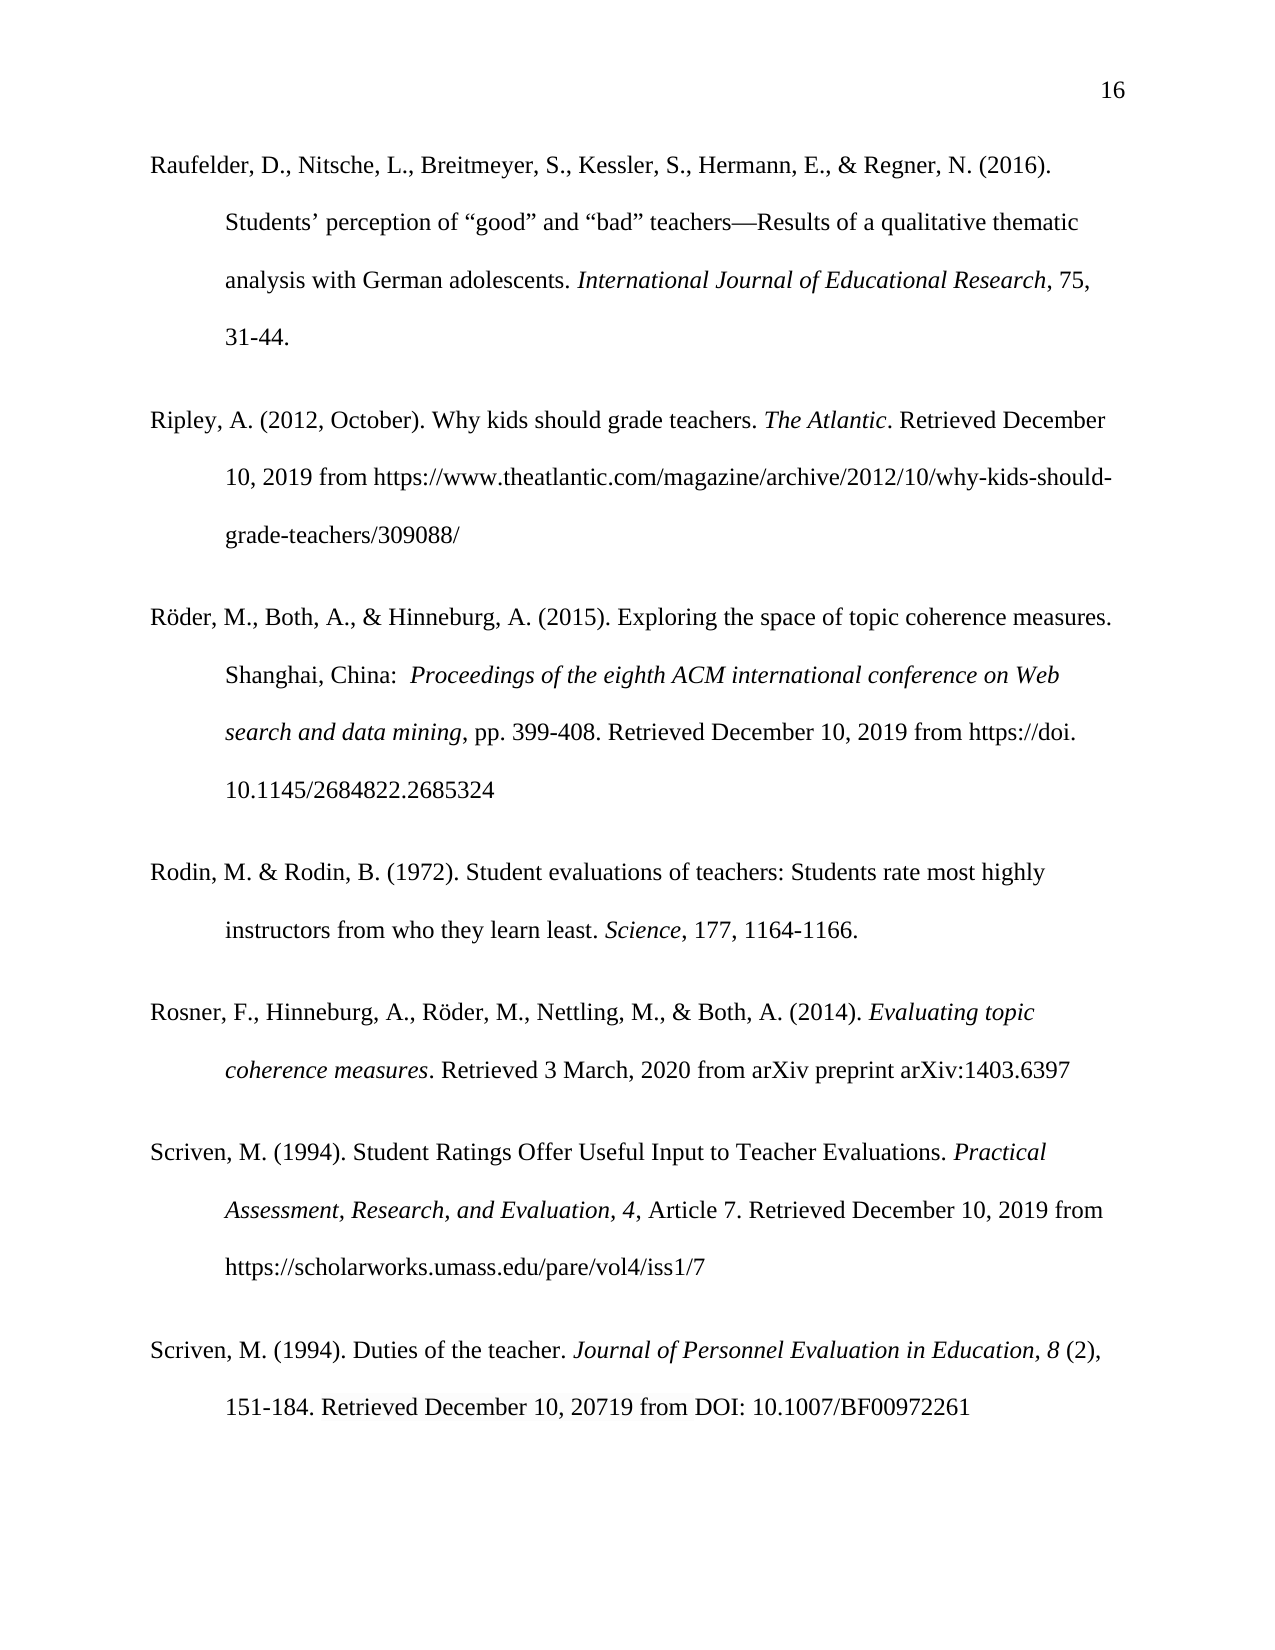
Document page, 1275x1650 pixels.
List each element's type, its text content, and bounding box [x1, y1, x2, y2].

text Raufelder, D., Nitsche, L., Breitmeyer, S., Kessler, S., Hermann, E., & Regner, N. (2016). Students’ perception of “good” and “bad” teachers—Results of a qualitative thematic analysis with German adolescents. International Journal of Educational Research, 75, 31-44. [150, 150, 1125, 351]
text Ripley, A. (2012, October). Why kids should grade teachers. The Atlantic. Retrieved December 10, 2019 from https://www.theatlantic.com/magazine/archive/2012/10/why-kids-should-grade-teachers/309088/ [150, 405, 1125, 549]
text Rodin, M. & Rodin, B. (1972). Student evaluations of teachers: Students rate most highly instructors from who they learn least. Science, 177, 1164-1166. [150, 857, 1125, 944]
text Röder, M., Both, A., & Hinneburg, A. (2015). Exploring the space of topic coherence measures. Shanghai, China: Proceedings of the eighth ACM international conference on Web search and data mining, pp. 399-408. Retrieved December 10, 2019 from https://doi. 10.1145/2684822.2685324 [150, 602, 1125, 804]
text Rosner, F., Hinneburg, A., Röder, M., Nettling, M., & Both, A. (2014). Evaluating topic coherence measures. Retrieved 3 March, 2020 from arXiv preprint arXiv:1403.6397 [150, 997, 1125, 1084]
text Scriven, M. (1994). Duties of the teacher. Journal of Personnel Evaluation in Education, 8 (2), 151-184. Retrieved December 10, 20719 from DOI: 10.1007/BF00972261 [150, 1335, 1125, 1421]
text Scriven, M. (1994). Student Ratings Offer Useful Input to Teacher Evaluations. Practical Assessment, Research, and Evaluation, 4, Article 7. Retrieved December 10, 2019 from https://scholarworks.umass.edu/pare/vol4/iss1/7 [150, 1137, 1125, 1281]
